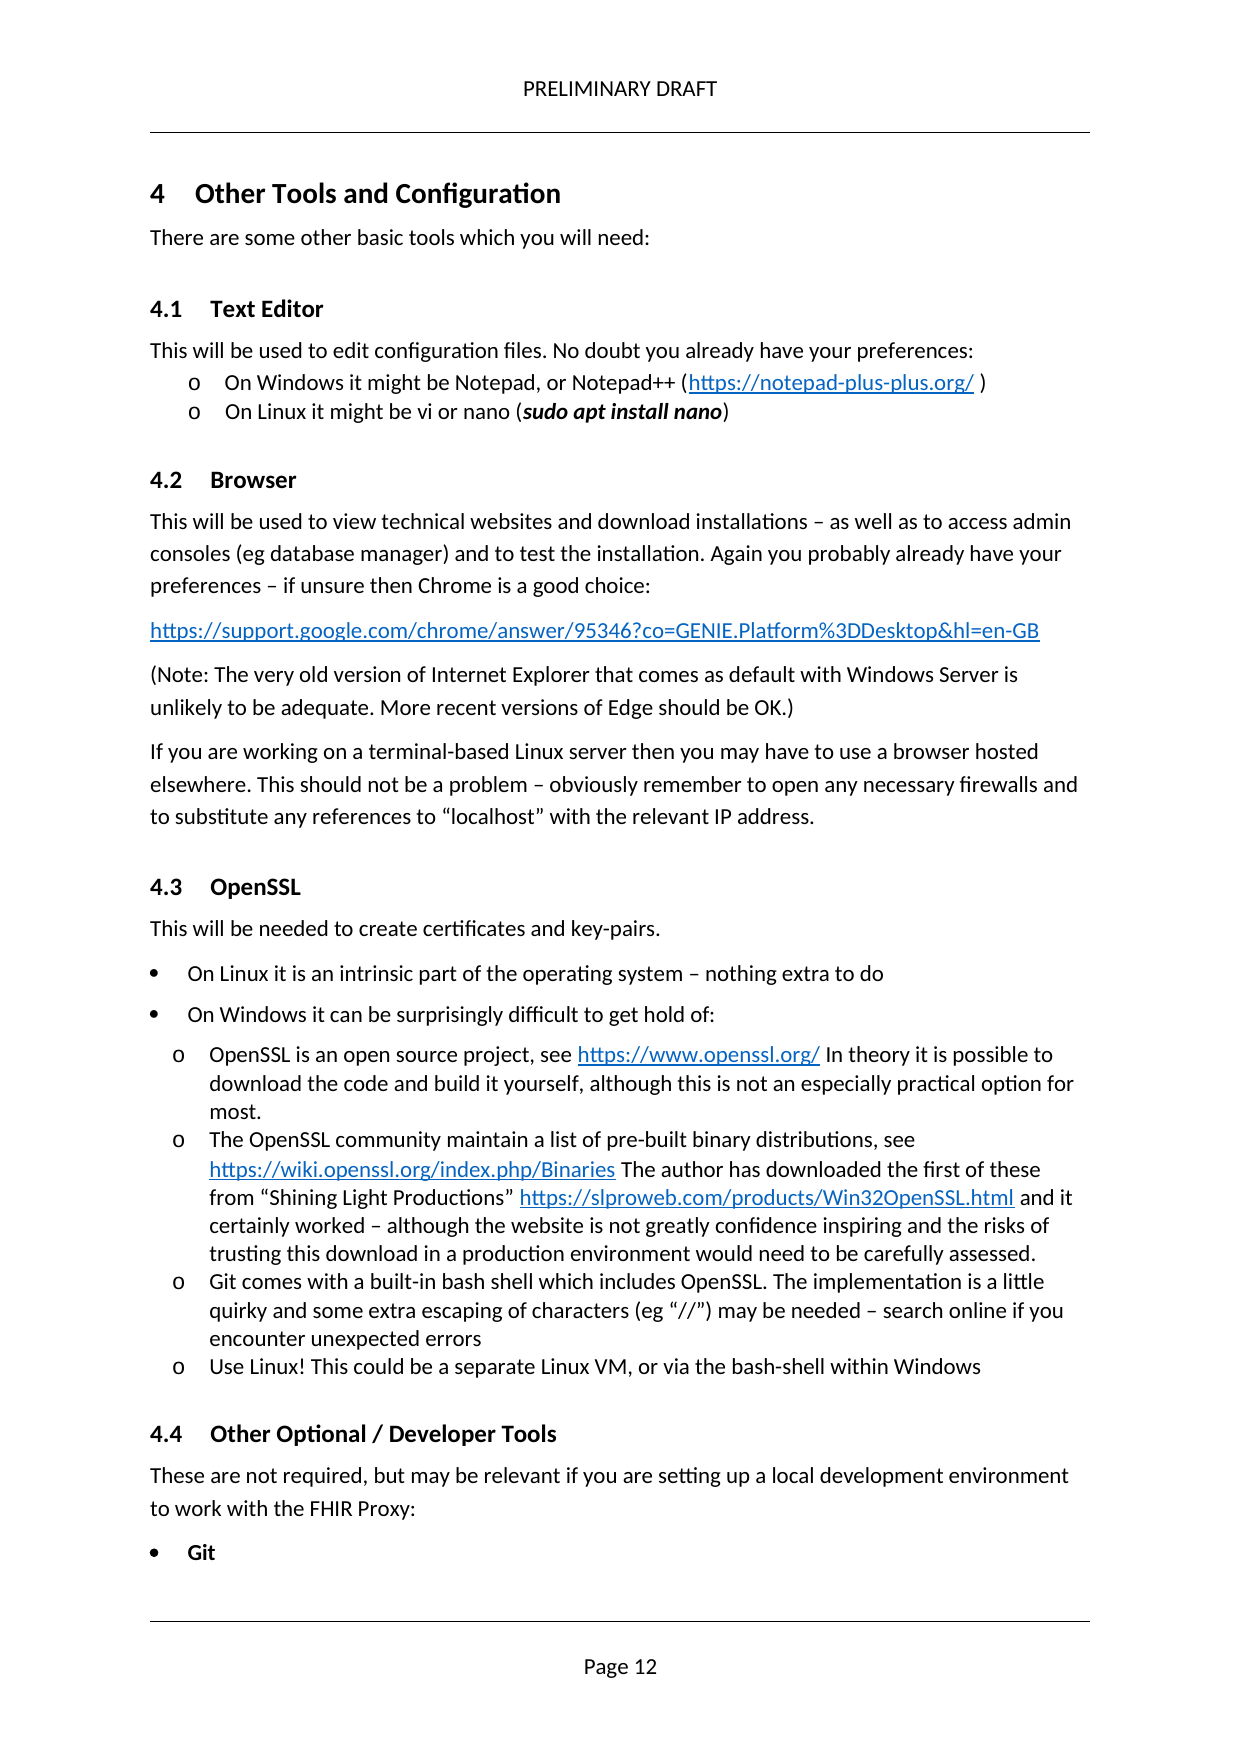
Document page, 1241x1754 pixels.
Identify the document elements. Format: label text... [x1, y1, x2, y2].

list Use Linux! This could be a separate Linux VM, or via the bash-shell within Windows [172, 1352, 1090, 1381]
list On Windows it can be surprisingly difficult to get hold of: [150, 1000, 1090, 1028]
list Git comes with a built-in bash shell which includes OpenSSL. The implementation is a little quirky and some extra escaping of characters (eg “//”) may be needed – search online if you encounter unexpected errors [172, 1267, 1090, 1352]
subtitle OpenSSL [150, 872, 1090, 902]
text This will be needed to create certificates and key-pairs. [150, 914, 1090, 943]
list On Windows it might be Notepad, or Notepad++ (https://notepad-plus-plus.org/ ) [187, 368, 1090, 397]
text These are not required, but may be relevant if you are setting up a local development environment to work with the FHIR Proxy: [150, 1462, 1090, 1522]
list Git [150, 1538, 1090, 1567]
subtitle Text Editor [150, 293, 1090, 323]
text (Note: The very old version of Internet Explorer that comes as default with Windows Server is unlikely to be adequate. More recent versions of Edge should be OK.) [150, 661, 1090, 721]
text This will be used to edit configuration files. No doubt you already have your preferences: [150, 336, 1090, 364]
text There are some other basic tools which you will need: [150, 223, 1090, 251]
subtitle Other Optional / Developer Tools [150, 1419, 1090, 1449]
text This will be used to view technical websites and download installations – as well as to access admin consoles (eg database manager) and to test the installation. Again you probably already have your preferences – if unsure then Chrome is a good choice: [150, 507, 1090, 599]
list OpenSSL is an open source project, see https://www.openssl.org/ In theory it is possible to download the code and build it yourself, although this is not an especially practical option for most. [172, 1040, 1090, 1126]
list The OpenSSL community maintain a list of pre-built binary distributions, see https://wiki.openssl.org/index.php/Binaries The author has downloaded the first of these from “Shining Light Productions” https://slproweb.com/products/Win32OpenSSL.html and it certainly worked – although the website is not greatly confidence inspiring and the risks of trusting this download in a production environment would need to be carefully assessed. [172, 1126, 1090, 1267]
subtitle Browser [150, 464, 1090, 494]
text https://support.google.com/chrome/answer/95346?co=GENIE.Platform%3DDesktop&hl=en-GB [150, 616, 1090, 644]
text If you are working on a terminal-based Linux server then you may have to use a browser hosted elsewhere. This should not be a problem – obviously remember to open any necessary firewalls and to substitute any references to “localhost” with the relevant IP address. [150, 737, 1090, 830]
subtitle Other Tools and Configuration [150, 175, 1090, 211]
list On Linux it might be vi or nano (sudo apt install nano) [187, 397, 1090, 426]
list On Linux it is an intrinsic part of the operating system – nothing extra to do [150, 959, 1090, 987]
